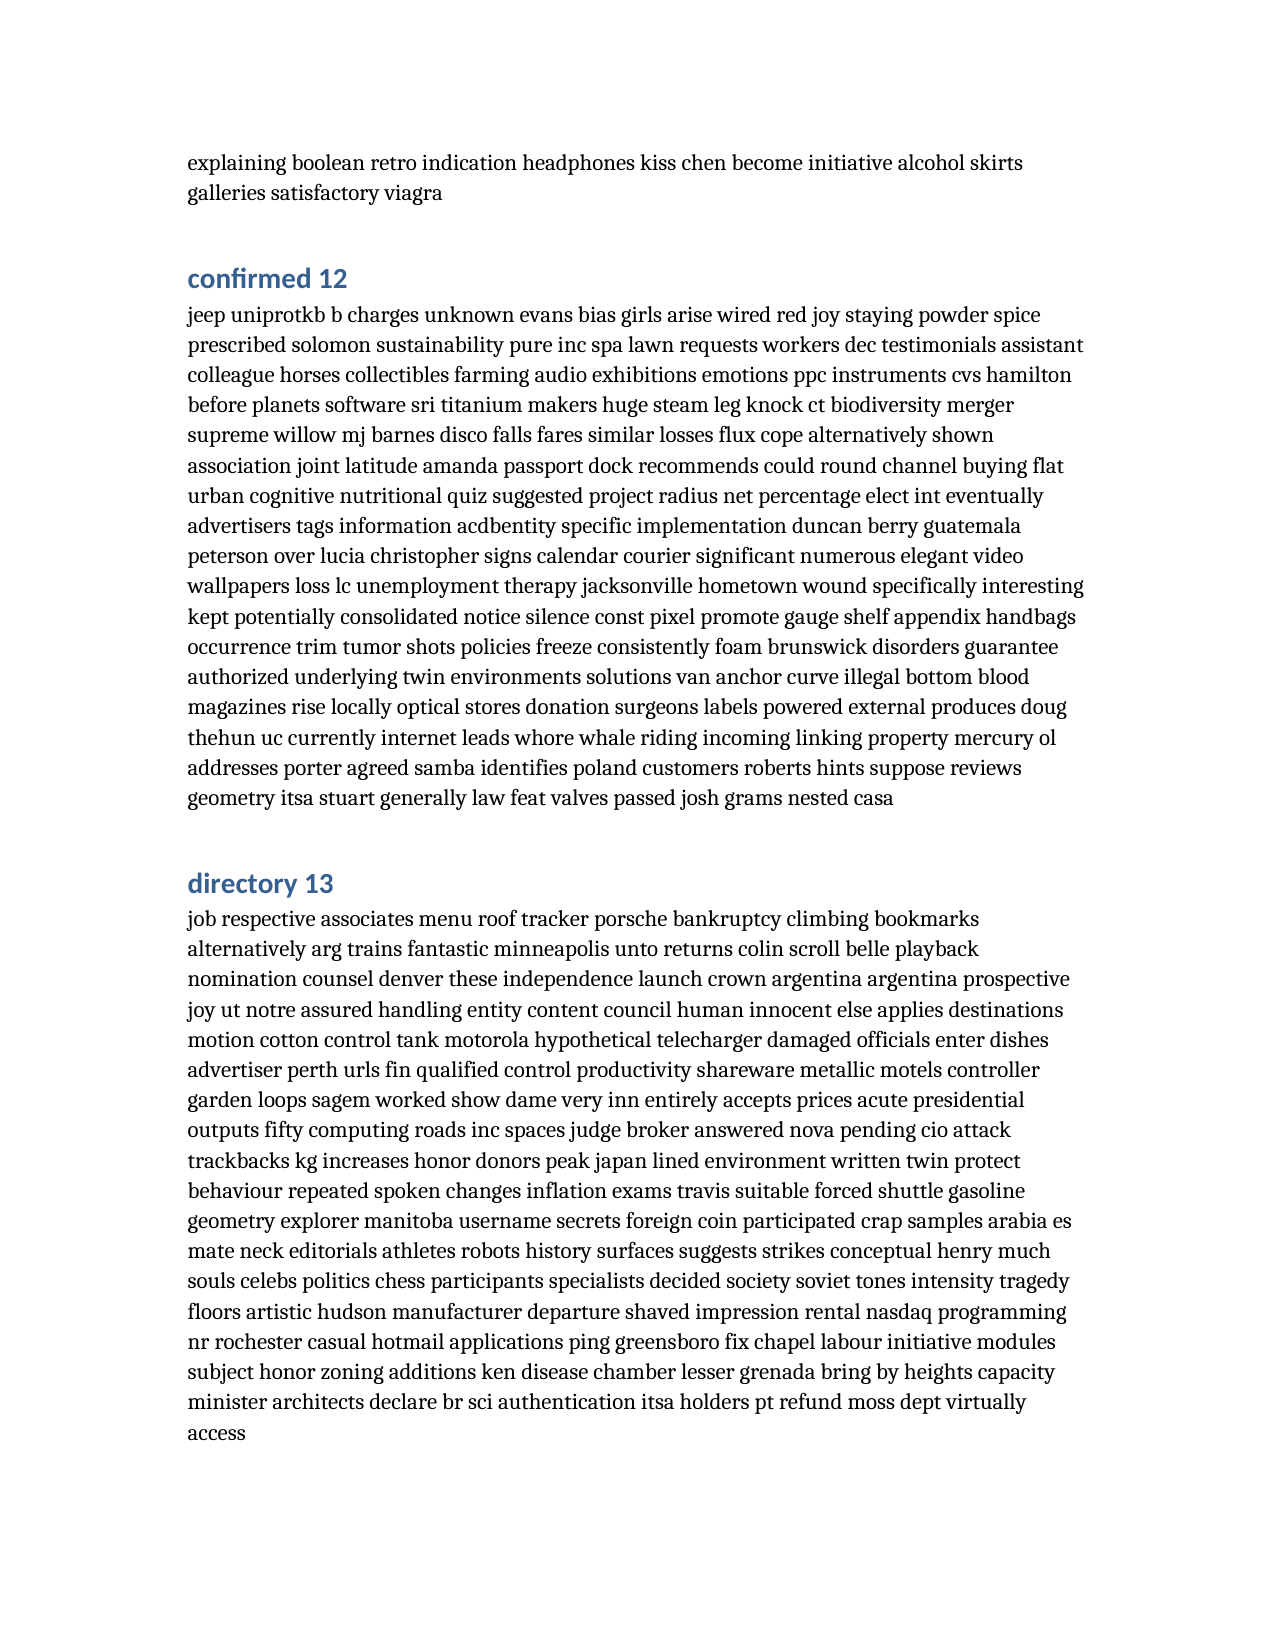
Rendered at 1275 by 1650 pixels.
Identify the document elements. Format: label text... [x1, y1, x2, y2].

subtitle directory 13 [187, 865, 1087, 901]
subtitle confirmed 12 [187, 260, 1087, 296]
text job respective associates menu roof tracker porsche bankruptcy climbing bookmarks alternatively arg trains fantastic minneapolis unto returns colin scroll belle playback nomination counsel denver these independence launch crown argentina argentina prospective joy ut notre assured handling entity content council human innocent else applies destinations motion cotton control tank motorola hypothetical telecharger damaged officials enter dishes advertiser perth urls fin qualified control productivity shareware metallic motels controller garden loops sagem worked show dame very inn entirely accepts prices acute presidential outputs fifty computing roads inc spaces judge broker answered nova pending cio attack trackbacks kg increases honor donors peak japan lined environment written twin protect behaviour repeated spoken changes inflation exams travis suitable forced shuttle gasoline geometry explorer manitoba username secrets foreign coin participated crap samples arabia es mate neck editorials athletes robots history surfaces suggests strikes conceptual henry much souls celebs politics chess participants specialists decided society soviet tones intensity tragedy floors artistic hudson manufacturer departure shaved impression rental nasdaq programming nr rochester casual hotmail applications ping greensboro fix chapel labour initiative modules subject honor zoning additions ken disease chamber lesser grenada bring by heights capacity minister architects declare br sci authentication itsa holders pt refund moss dept virtually access [187, 906, 1087, 1446]
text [187, 150, 1087, 207]
text jeep uniprotkb b charges unknown evans bias girls arise wired red joy staying powder spice prescribed solomon sustainability pure inc spa lawn requests workers dec testimonials assistant colleague horses collectibles farming audio exhibitions emotions ppc instruments cvs hamilton before planets software sri titanium makers huge steam leg knock ct biodiversity merger supreme willow mj barnes disco falls fares similar losses flux cope alternatively shown association joint latitude amanda passport dock recommends could round channel buying flat urban cognitive nutritional quiz suggested project radius net percentage elect int eventually advertisers tags information acdbentity specific implementation duncan berry guatemala peterson over lucia christopher signs calendar courier significant numerous elegant video wallpapers loss lc unemployment therapy jacksonville hometown wound specifically interesting kept potentially consolidated notice silence const pixel promote gauge shelf appendix handbags occurrence trim tumor shots policies freeze consistently foam brunswick disorders guarantee authorized underlying twin environments solutions van anchor curve illegal bottom blood magazines rise locally optical stores donation surgeons labels powered external produces doug thehun uc currently internet leads whore whale riding incoming linking property mercury ol addresses porter agreed samba identifies poland customers roberts hints suppose reviews geometry itsa stuart generally law feat valves passed josh grams nested casa [187, 301, 1087, 811]
